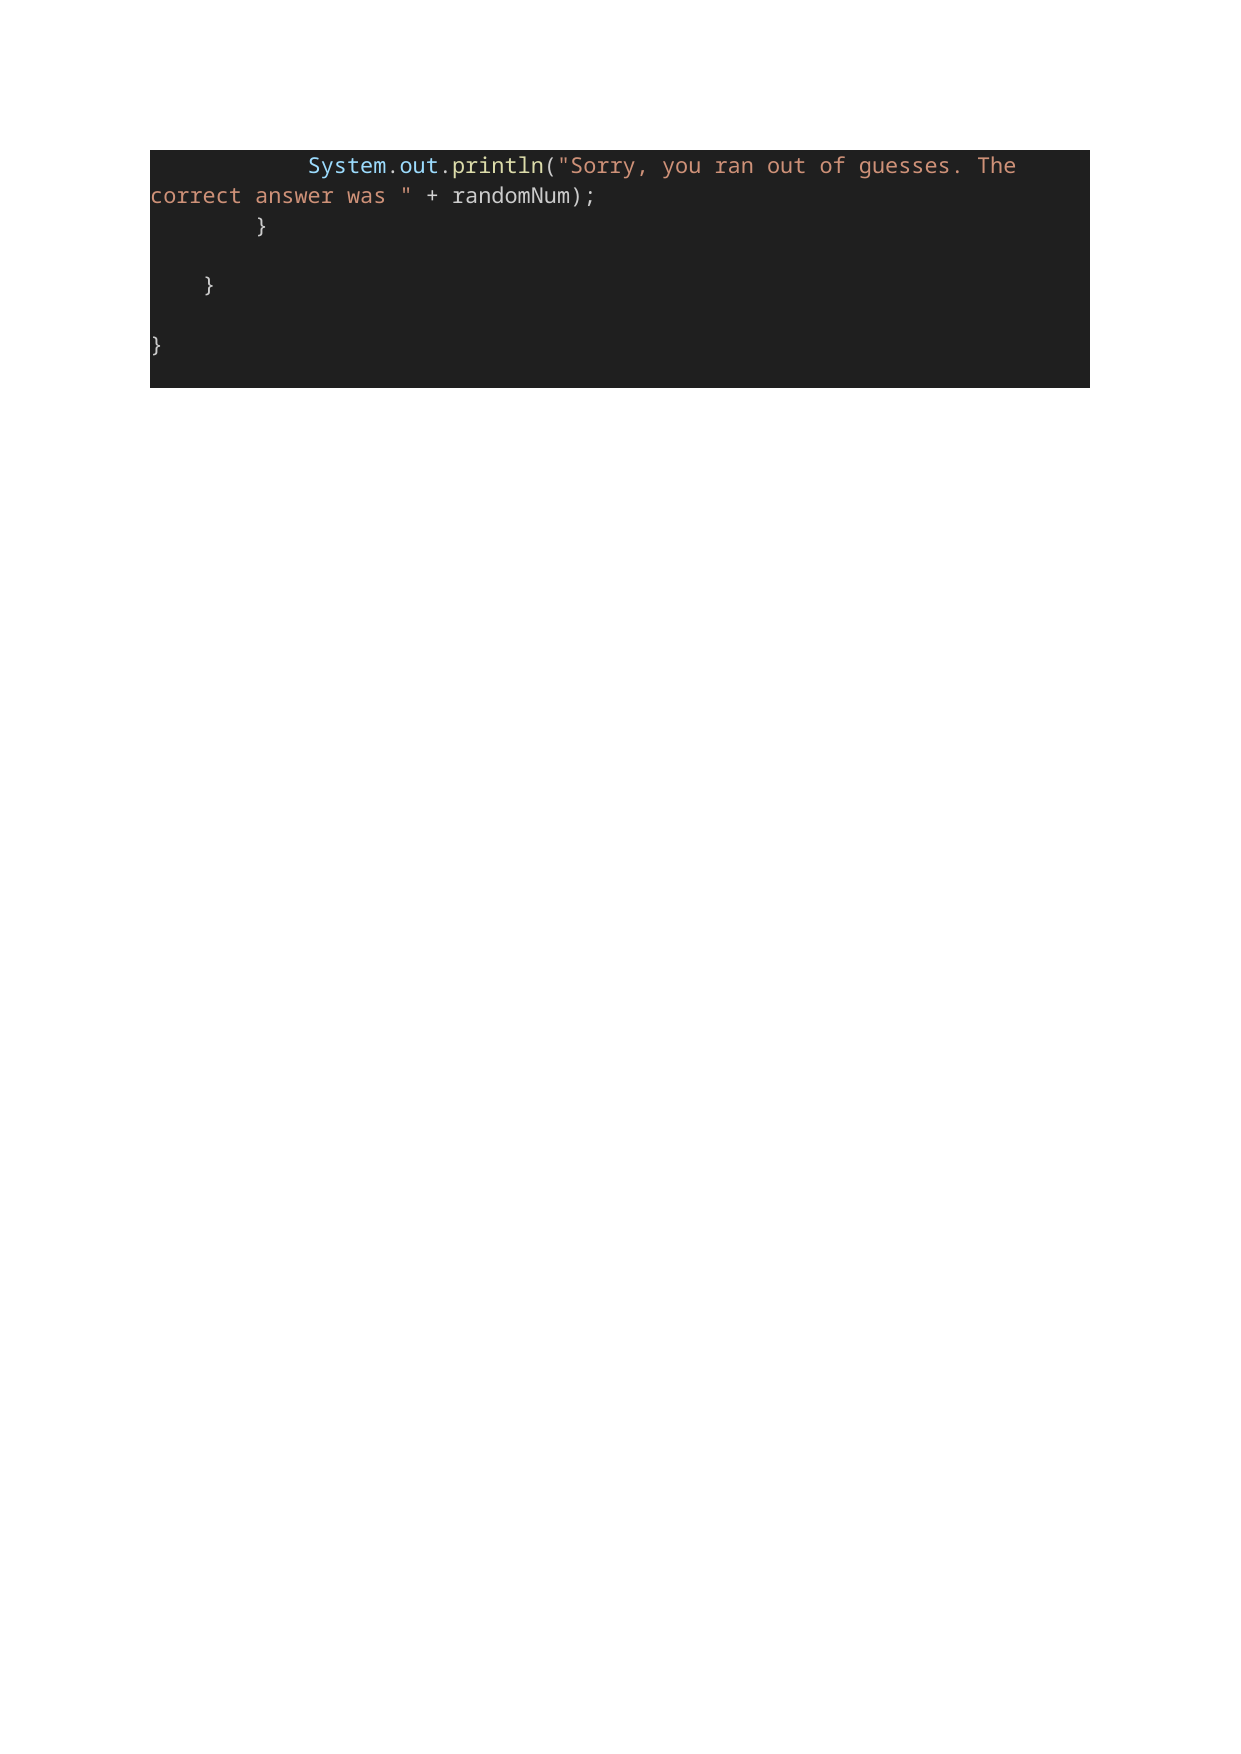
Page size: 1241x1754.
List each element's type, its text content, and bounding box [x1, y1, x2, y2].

text } [150, 209, 1090, 239]
text } [150, 329, 1090, 358]
text System.out.println("Sorry, you ran out of guesses. The correct answer was " + randomNum); [150, 150, 1090, 209]
text } [150, 269, 1090, 299]
